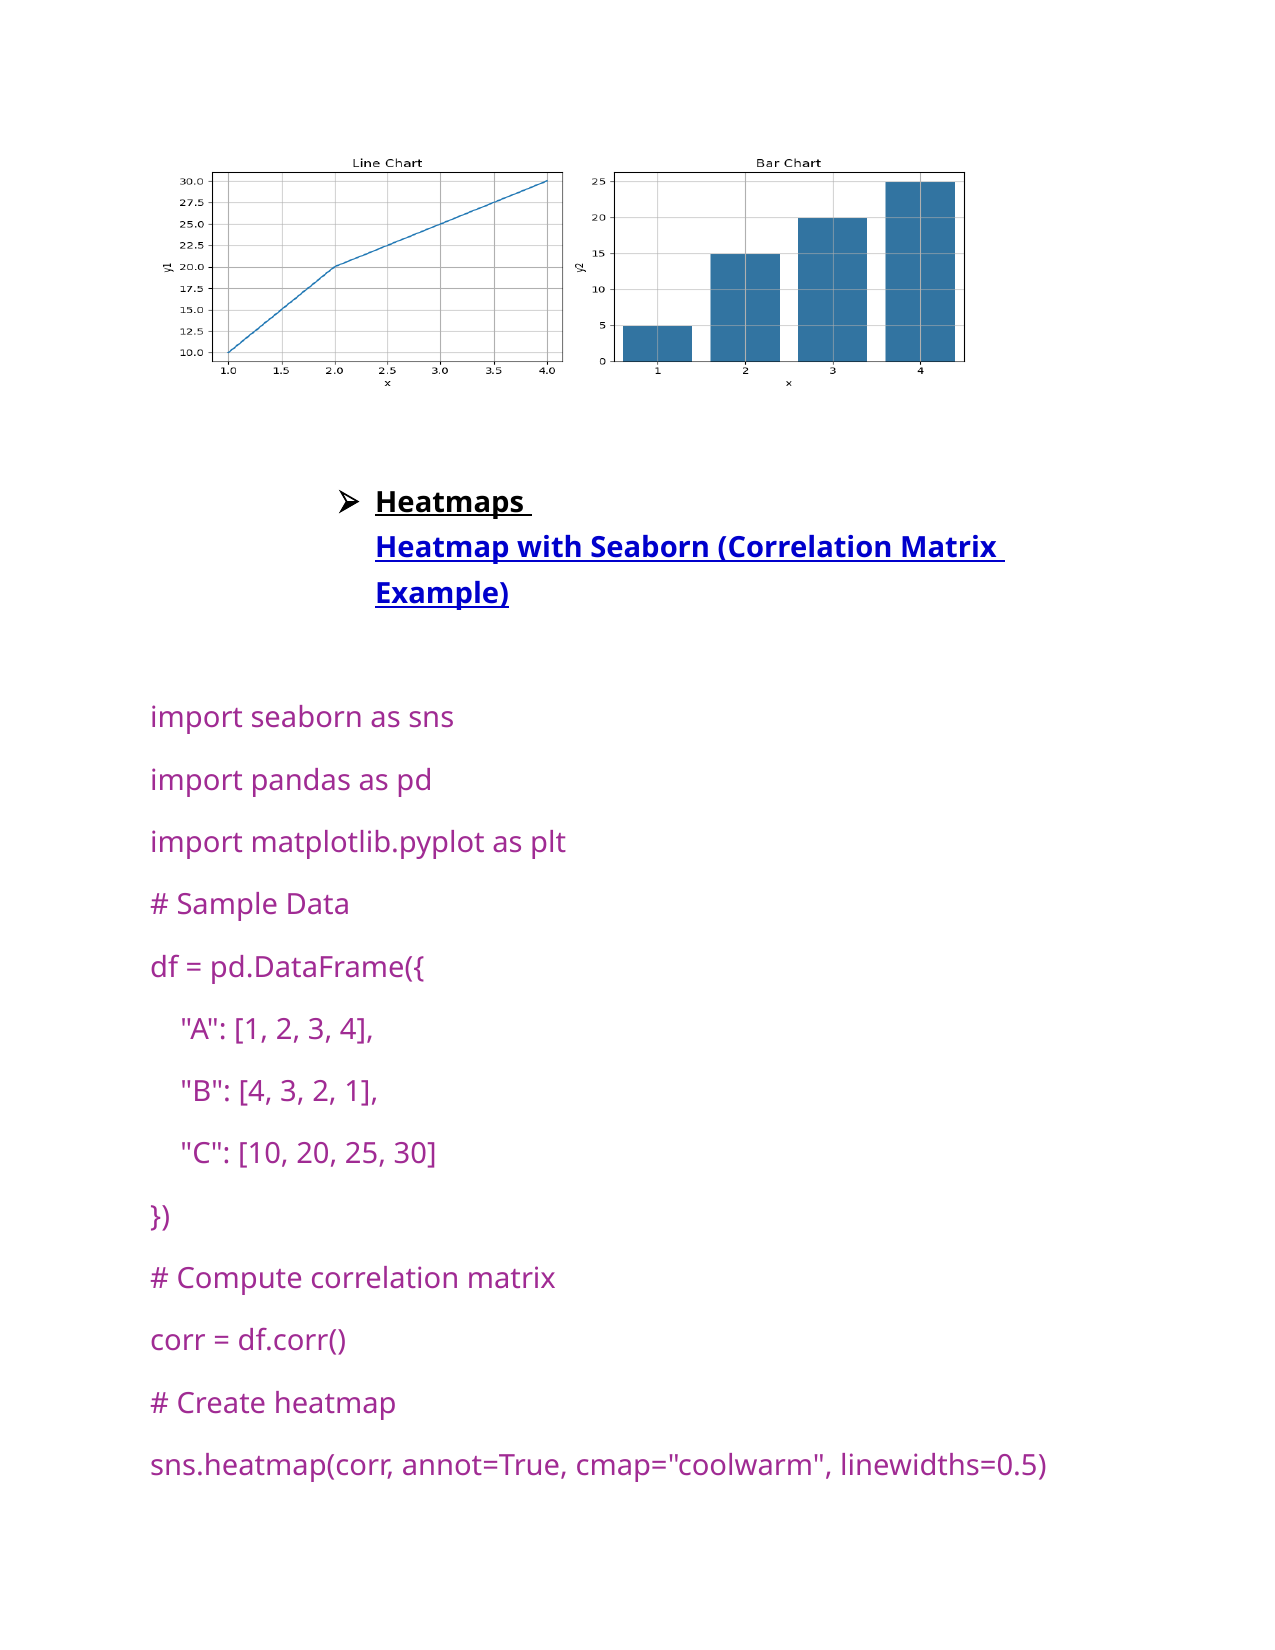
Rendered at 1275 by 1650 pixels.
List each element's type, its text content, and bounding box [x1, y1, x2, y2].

text import seaborn as sns [150, 697, 1125, 736]
text "C": [10, 20, 25, 30] [150, 1133, 1125, 1172]
list Heatmap with Seaborn (Correlation Matrix Example) [375, 527, 1125, 612]
text "B": [4, 3, 2, 1], [150, 1071, 1125, 1110]
text import matplotlib.pyplot as plt [150, 821, 1125, 861]
text }) [150, 1195, 1125, 1235]
list Heatmaps [337, 481, 1125, 521]
picture [150, 150, 976, 397]
text import pandas as pd [150, 759, 1125, 799]
text df = pd.DataFrame({ [150, 946, 1125, 986]
text # Sample Data [150, 884, 1125, 923]
text # Create heatmap [150, 1382, 1125, 1422]
text "A": [1, 2, 3, 4], [150, 1008, 1125, 1048]
text # Compute correlation matrix [150, 1257, 1125, 1297]
text sns.heatmap(corr, annot=True, cmap="coolwarm", linewidths=0.5) [150, 1444, 1125, 1484]
text corr = df.corr() [150, 1320, 1125, 1359]
